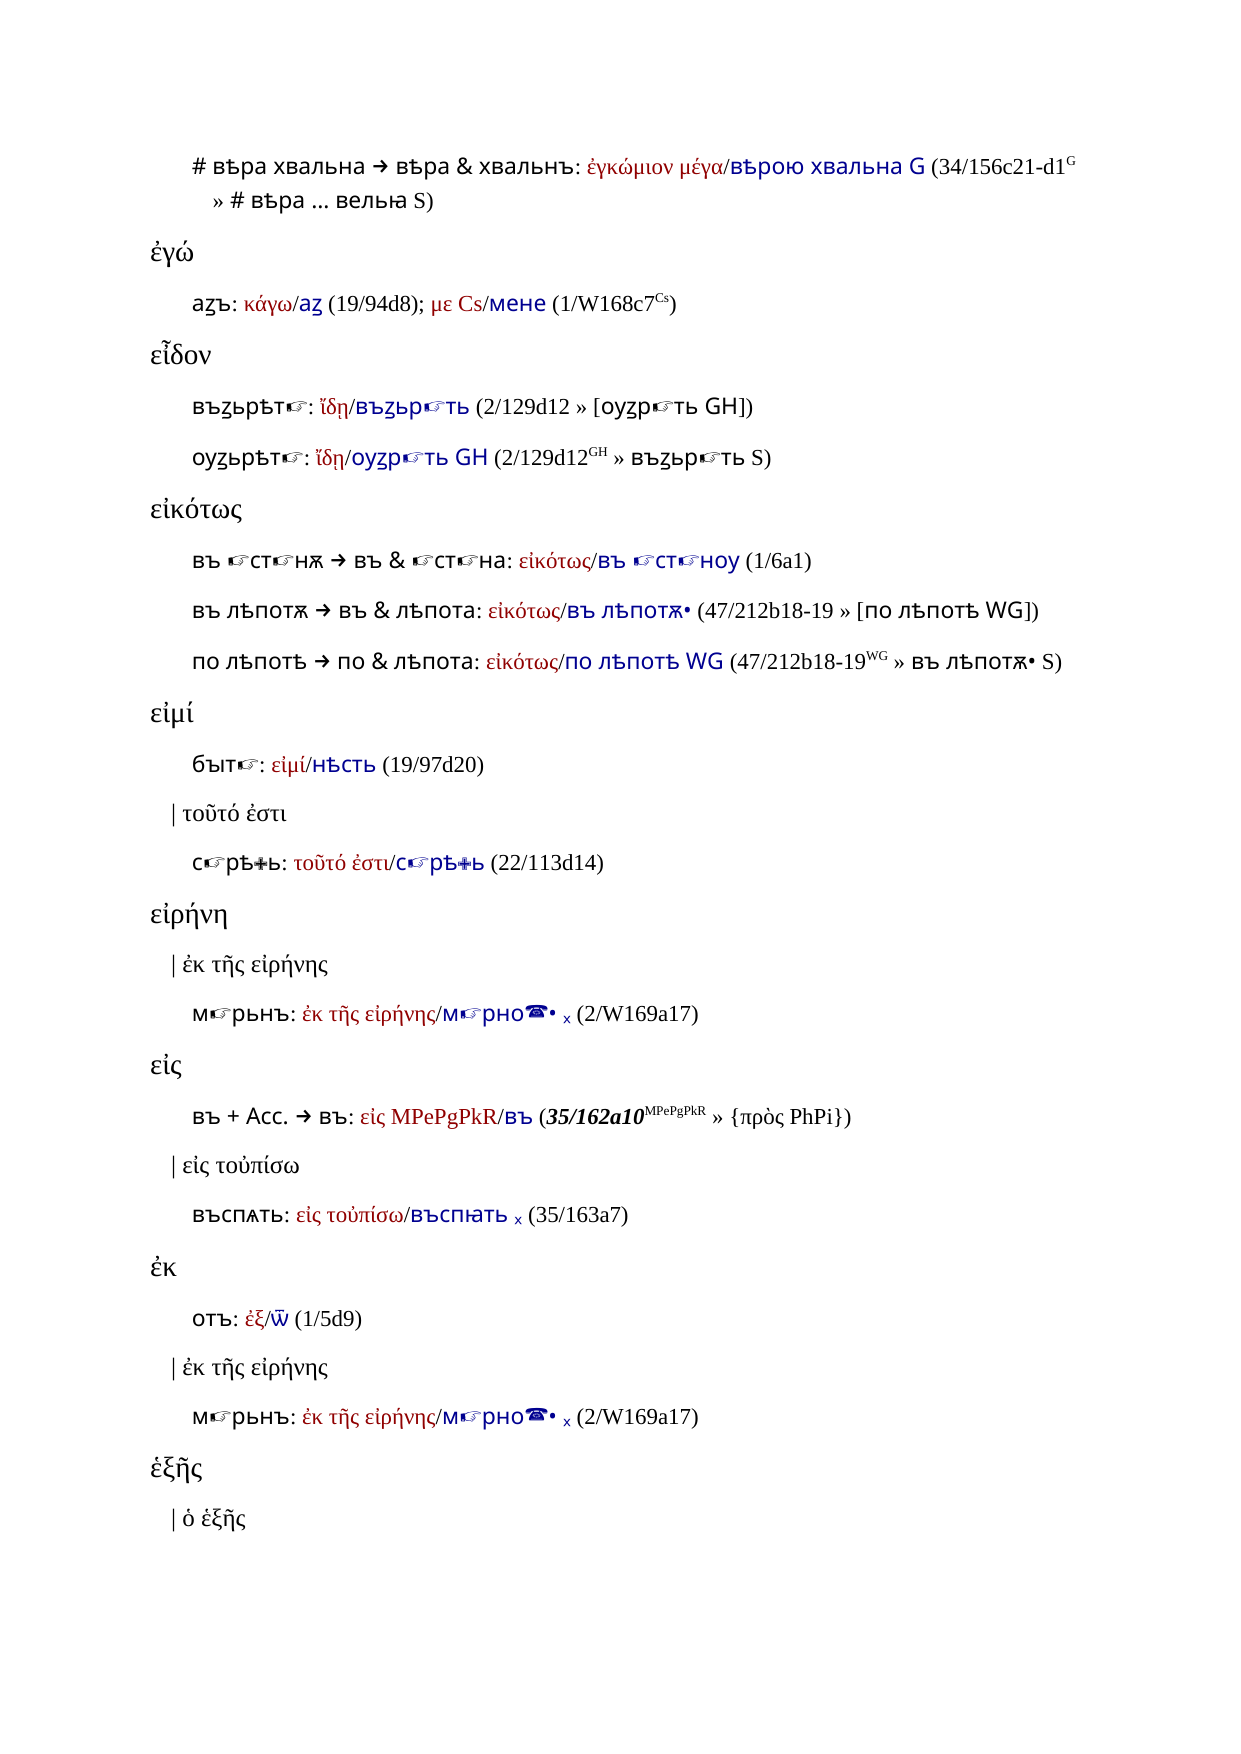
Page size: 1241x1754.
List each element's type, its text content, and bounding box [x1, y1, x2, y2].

text ѹꙁьрѣт: ἴδῃ/оуꙁрть GH (2/129d12GH » въꙁьрть S) [192, 441, 1090, 472]
text въ + Acc. → въ: εἰς MPePgPkR/въ (35/162a10MPePgPkR » {πρὸς PhPi}) [192, 1100, 1090, 1131]
text ἐγώ [150, 234, 1090, 268]
text ἑξῆς [150, 1450, 1090, 1484]
text отъ: ἐξ/ѿ (1/5d9) [192, 1302, 1090, 1333]
text | ἐκ τῆς εἰρήνης [150, 949, 1090, 978]
text εἰς [150, 1047, 1090, 1081]
text въꙁьрѣт: ἴδῃ/въꙁьрть (2/129d12 » [оуꙁрть GH]) [192, 390, 1090, 421]
text | τοῦτό ἐστι [150, 798, 1090, 827]
text εἶδον [150, 337, 1090, 371]
text въ стнѫ → въ & стна: εἰκότως/въ стноу (1/6a1) [192, 544, 1090, 575]
text аꙁъ: κάγω/аꙁ (19/94d8); με Cs/мене (1/W168c7Cs) [192, 287, 1090, 318]
text | εἰς τοὐπίσω [150, 1151, 1090, 1179]
text | ὁ ἑξῆς [150, 1503, 1090, 1532]
text въ лѣпотѫ → въ & лѣпота: εἰκότως/въ лѣпотѫ• (47/212b18-19 » [по лѣпотѣ WG]) [192, 594, 1090, 626]
text мрьнъ: ἐκ τῆς εἰρήνης/мрно• ₓ (2/W169a17) [192, 997, 1090, 1028]
text # вѣра хвальна → вѣра & хвальнъ: ἐγκώμιον μέγα/вѣрою хвальна G (34/156c21-d1G » # вѣра … вельꙗ S) [192, 150, 1090, 215]
text по лѣпотѣ → по & лѣпота: εἰκότως/по лѣпотѣ WG (47/212b18-19WG » въ лѣпотѫ• S) [192, 645, 1090, 676]
text мрьнъ: ἐκ τῆς εἰρήνης/мрно• ₓ (2/W169a17) [192, 1400, 1090, 1431]
text бꙑт: εἰμί/нѣсть (19/97d20) [192, 748, 1090, 779]
text εἰρήνη [150, 896, 1090, 930]
text εἰμί [150, 695, 1090, 729]
text срѣь: τοῦτό ἐστι/срѣь (22/113d14) [192, 846, 1090, 877]
text | ἐκ τῆς εἰρήνης [150, 1352, 1090, 1381]
text ἐκ [150, 1249, 1090, 1282]
text εἰκότως [150, 491, 1090, 524]
text въспѧть: εἰς τοὐπίσω/въспꙗть ₓ (35/163a7) [192, 1198, 1090, 1229]
